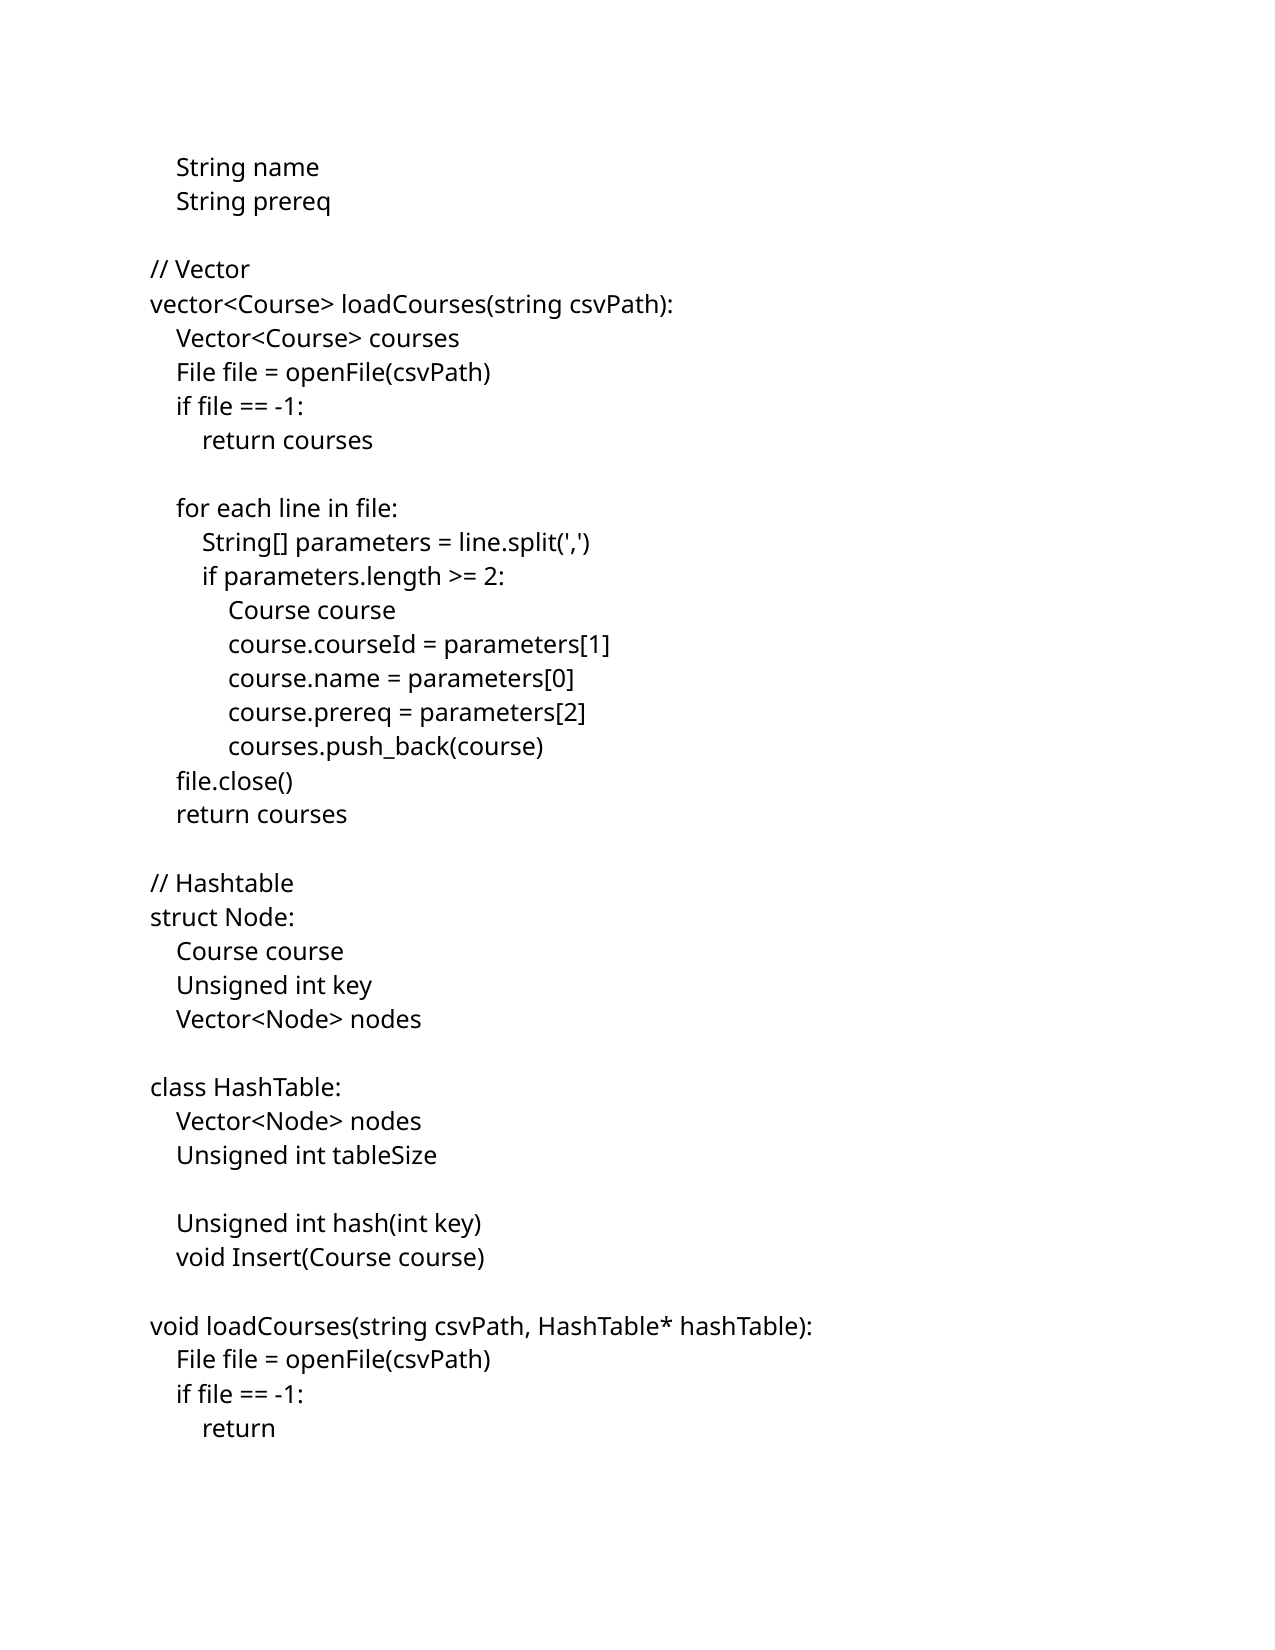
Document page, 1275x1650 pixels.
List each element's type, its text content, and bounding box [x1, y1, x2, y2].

text struct Node: [150, 899, 1125, 933]
text return courses [150, 422, 1125, 457]
text Unsigned int tableSize [150, 1138, 1125, 1172]
text void Insert(Course course) [150, 1240, 1125, 1274]
text String prereq [150, 184, 1125, 218]
text if file == -1: [150, 1376, 1125, 1410]
text course.prereq = parameters[2] [150, 695, 1125, 729]
text String[] parameters = line.split(',') [150, 525, 1125, 559]
text void loadCourses(string csvPath, HashTable* hashTable): [150, 1308, 1125, 1342]
text // Vector [150, 252, 1125, 286]
text Unsigned int hash(int key) [150, 1206, 1125, 1240]
text // Hashtable [150, 865, 1125, 899]
text for each line in file: [150, 491, 1125, 525]
text course.courseId = parameters[1] [150, 627, 1125, 661]
text Vector<Node> nodes [150, 1002, 1125, 1036]
text file.close() [150, 763, 1125, 797]
text return [150, 1410, 1125, 1444]
text Vector<Node> nodes [150, 1104, 1125, 1138]
text if file == -1: [150, 388, 1125, 422]
text class HashTable: [150, 1070, 1125, 1104]
text return courses [150, 797, 1125, 831]
text Course course [150, 933, 1125, 967]
text Unsigned int key [150, 967, 1125, 1002]
text File file = openFile(csvPath) [150, 354, 1125, 388]
text vector<Course> loadCourses(string csvPath): [150, 286, 1125, 320]
text String name [150, 150, 1125, 184]
text courses.push_back(course) [150, 729, 1125, 763]
text Course course [150, 593, 1125, 627]
text File file = openFile(csvPath) [150, 1342, 1125, 1376]
text if parameters.length >= 2: [150, 559, 1125, 593]
text course.name = parameters[0] [150, 661, 1125, 695]
text Vector<Course> courses [150, 320, 1125, 354]
